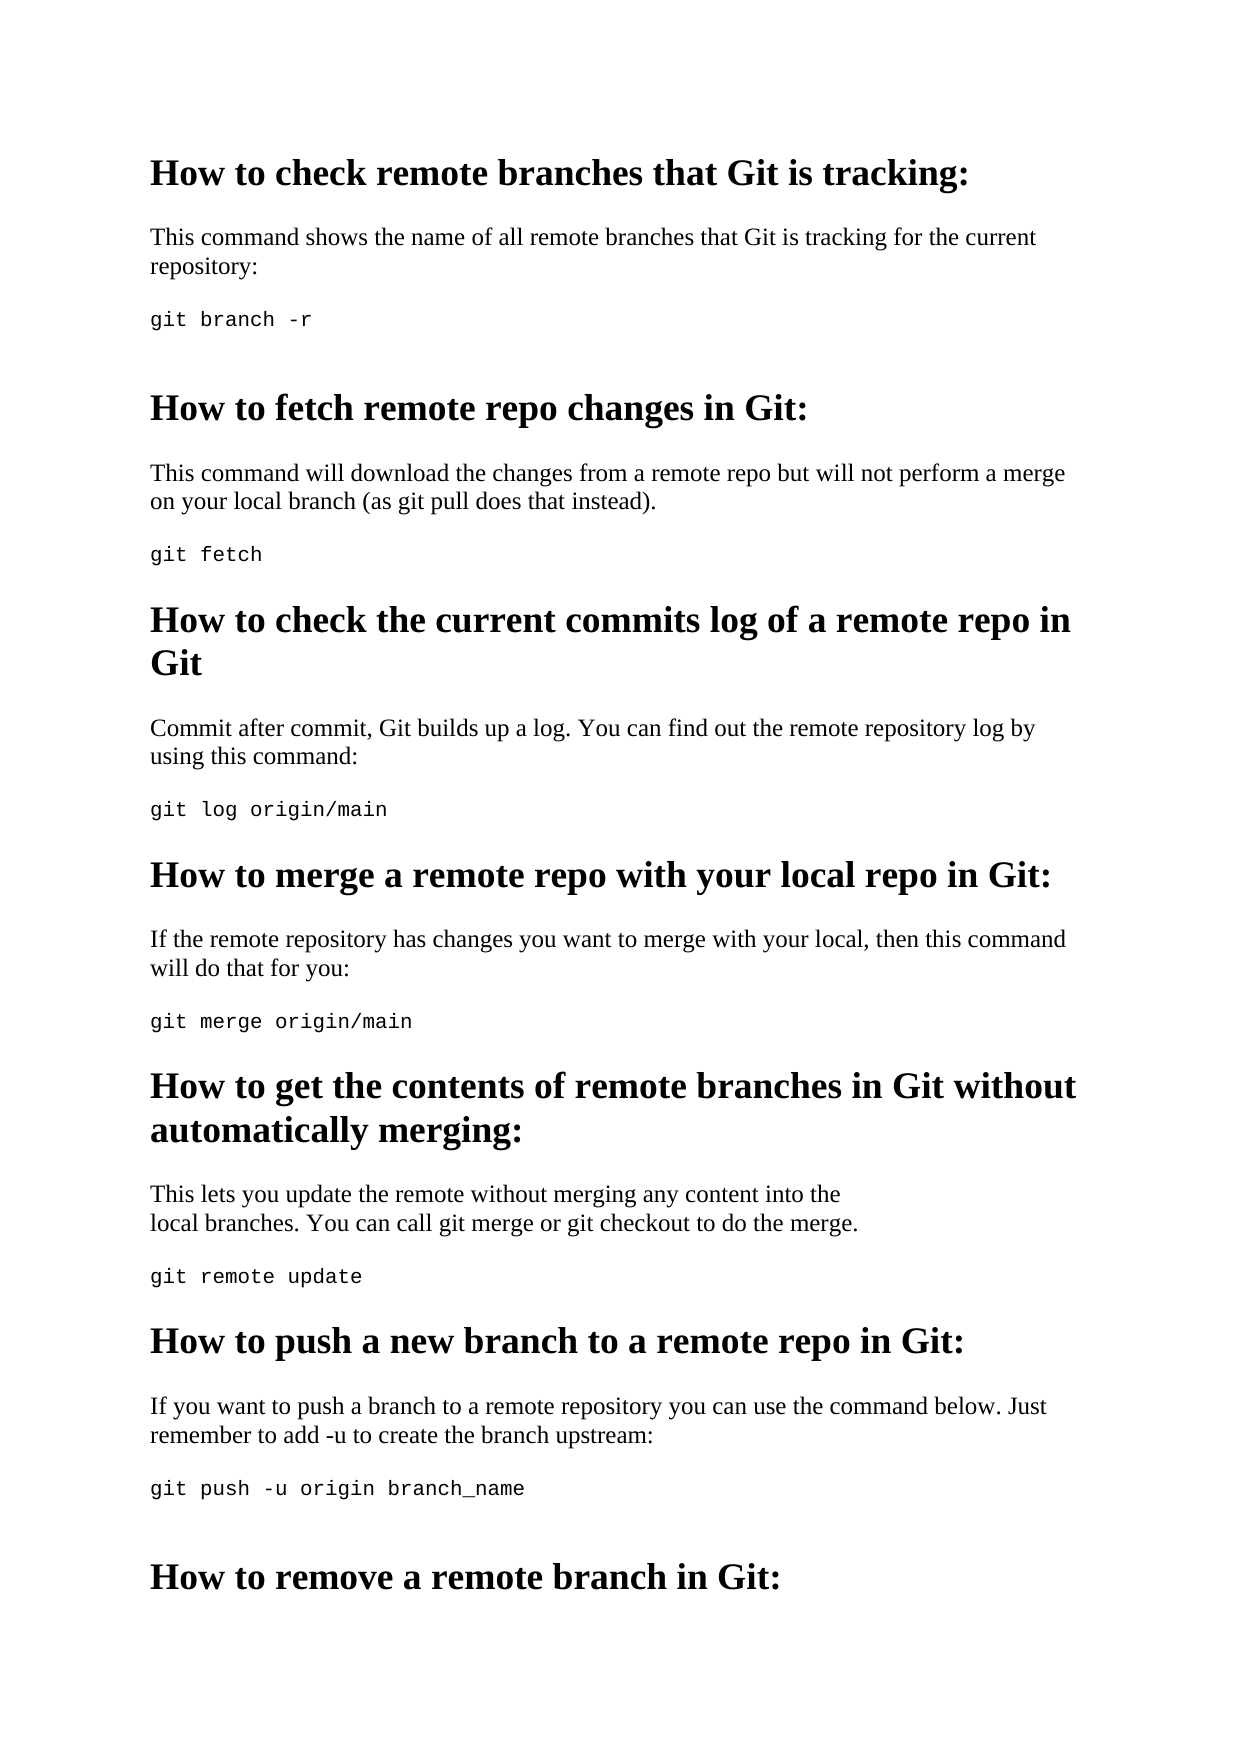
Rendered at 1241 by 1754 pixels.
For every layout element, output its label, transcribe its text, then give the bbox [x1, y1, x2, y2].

text This lets you update the remote without merging any content into the local branches. You can call git merge or git checkout to do the merge. [150, 1179, 1090, 1237]
text If you want to push a branch to a remote repository you can use the command below. Just remember to add -u to create the branch upstream: [150, 1391, 1090, 1448]
text git log origin/main [150, 799, 1090, 823]
text This command shows the name of all remote branches that Git is tracking for the current repository: [150, 222, 1090, 280]
text Commit after commit, Git builds up a log. You can find out the remote repository log by using this command: [150, 713, 1090, 770]
text git branch -r [150, 309, 1090, 333]
text git push -u origin branch_name [150, 1478, 1090, 1501]
text How to check the current commits log of a remote repo in Git [150, 597, 1090, 683]
text How to merge a remote repo with your local repo in Git: [150, 852, 1090, 895]
text git remote update [150, 1266, 1090, 1289]
text git merge origin/main [150, 1011, 1090, 1035]
text How to remove a remote branch in Git: [150, 1554, 1090, 1597]
text This command will download the changes from a remote repo but will not perform a merge on your local branch (as git pull does that instead). [150, 458, 1090, 515]
text How to push a new branch to a remote repo in Git: [150, 1319, 1090, 1362]
text git fetch [150, 544, 1090, 568]
text How to check remote branches that Git is tracking: [150, 150, 1090, 193]
text If the remote repository has changes you want to merge with your local, then this command will do that for you: [150, 924, 1090, 982]
text How to fetch remote repo changes in Git: [150, 385, 1090, 428]
text How to get the contents of remote branches in Git without automatically merging: [150, 1064, 1090, 1150]
